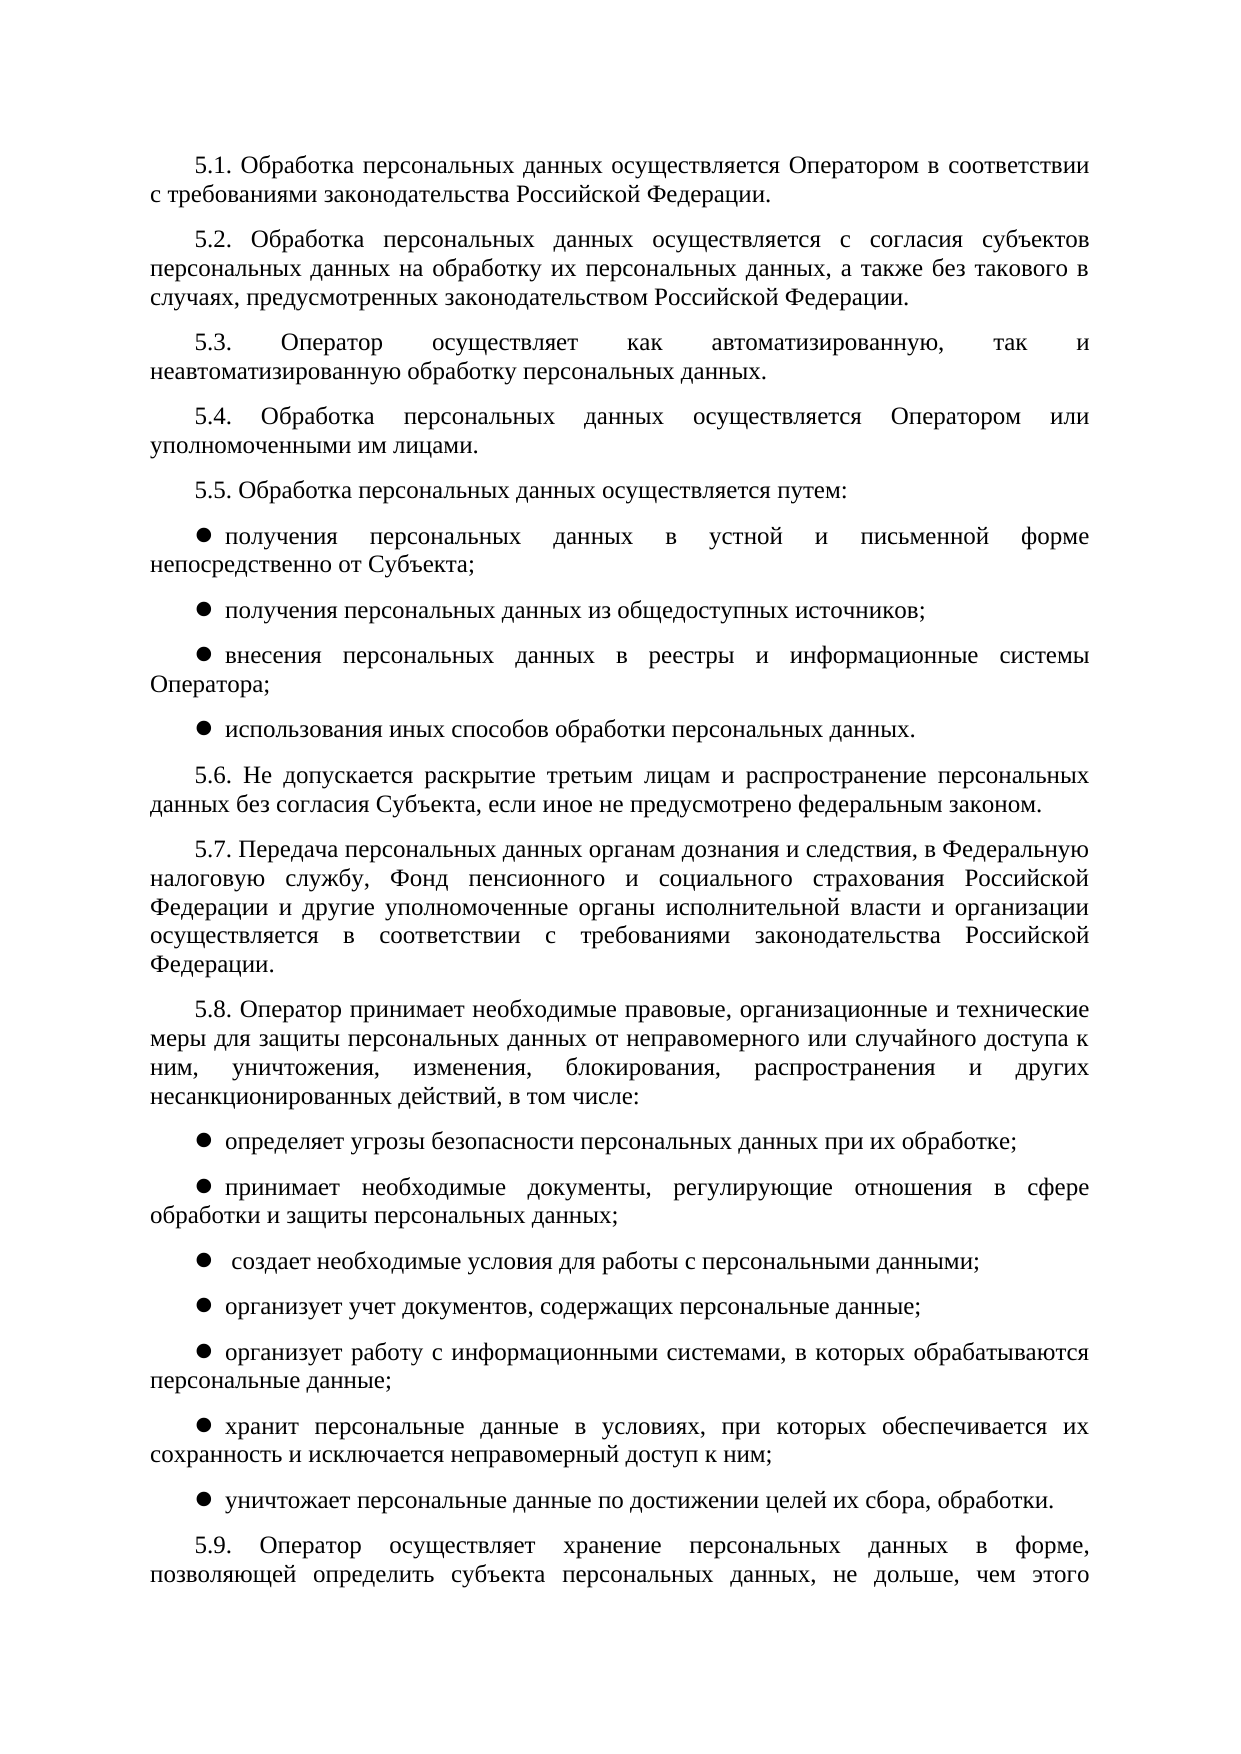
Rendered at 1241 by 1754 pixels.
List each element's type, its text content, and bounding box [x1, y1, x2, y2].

list внесения персональных данных в реестры и информационные системы Оператора; [150, 640, 1090, 698]
list организует работу с информационными системами, в которых обрабатываются персональные данные; [150, 1337, 1090, 1394]
list определяет угрозы безопасности персональных данных при их обработке; [150, 1126, 1090, 1155]
list уничтожает персональные данные по достижении целей их сбора, обработки. [150, 1485, 1090, 1514]
list создает необходимые условия для работы с персональными данными; [150, 1246, 1090, 1274]
list использования иных способов обработки персональных данных. [150, 714, 1090, 743]
text 5.8. Оператор принимает необходимые правовые, организационные и технические меры для защиты персональных данных от неправомерного или случайного доступа к ним, уничтожения, изменения, блокирования, распространения и других несанкционированных действий, в том числе: [150, 994, 1090, 1109]
text 5.2. Обработка персональных данных осуществляется с согласия субъектов персональных данных на обработку их персональных данных, а также без такового в случаях, предусмотренных законодательством Российской Федерации. [150, 224, 1090, 310]
text 5.1. Обработка персональных данных осуществляется Оператором в соответствии с требованиями законодательства Российской Федерации. [150, 150, 1090, 207]
text 5.3. Оператор осуществляет как автоматизированную, так и неавтоматизированную обработку персональных данных. [150, 327, 1090, 384]
text 5.4. Обработка персональных данных осуществляется Оператором или уполномоченными им лицами. [150, 401, 1090, 459]
list получения персональных данных в устной и письменной форме непосредственно от Субъекта; [150, 521, 1090, 578]
list получения персональных данных из общедоступных источников; [150, 595, 1090, 624]
list хранит персональные данные в условиях, при которых обеспечивается их сохранность и исключается неправомерный доступ к ним; [150, 1411, 1090, 1468]
text 5.7. Передача персональных данных органам дознания и следствия, в Федеральную налоговую службу, Фонд пенсионного и социального страхования Российской Федерации и другие уполномоченные органы исполнительной власти и организации осуществляется в соответствии с требованиями законодательства Российской Федерации. [150, 834, 1090, 978]
list организует учет документов, содержащих персональные данные; [150, 1291, 1090, 1320]
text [150, 1530, 1090, 1588]
list принимает необходимые документы, регулирующие отношения в сфере обработки и защиты персональных данных; [150, 1172, 1090, 1229]
text 5.6. Не допускается раскрытие третьим лицам и распространение персональных данных без согласия Субъекта, если иное не предусмотрено федеральным законом. [150, 760, 1090, 817]
text 5.5. Обработка персональных данных осуществляется путем: [150, 475, 1090, 504]
